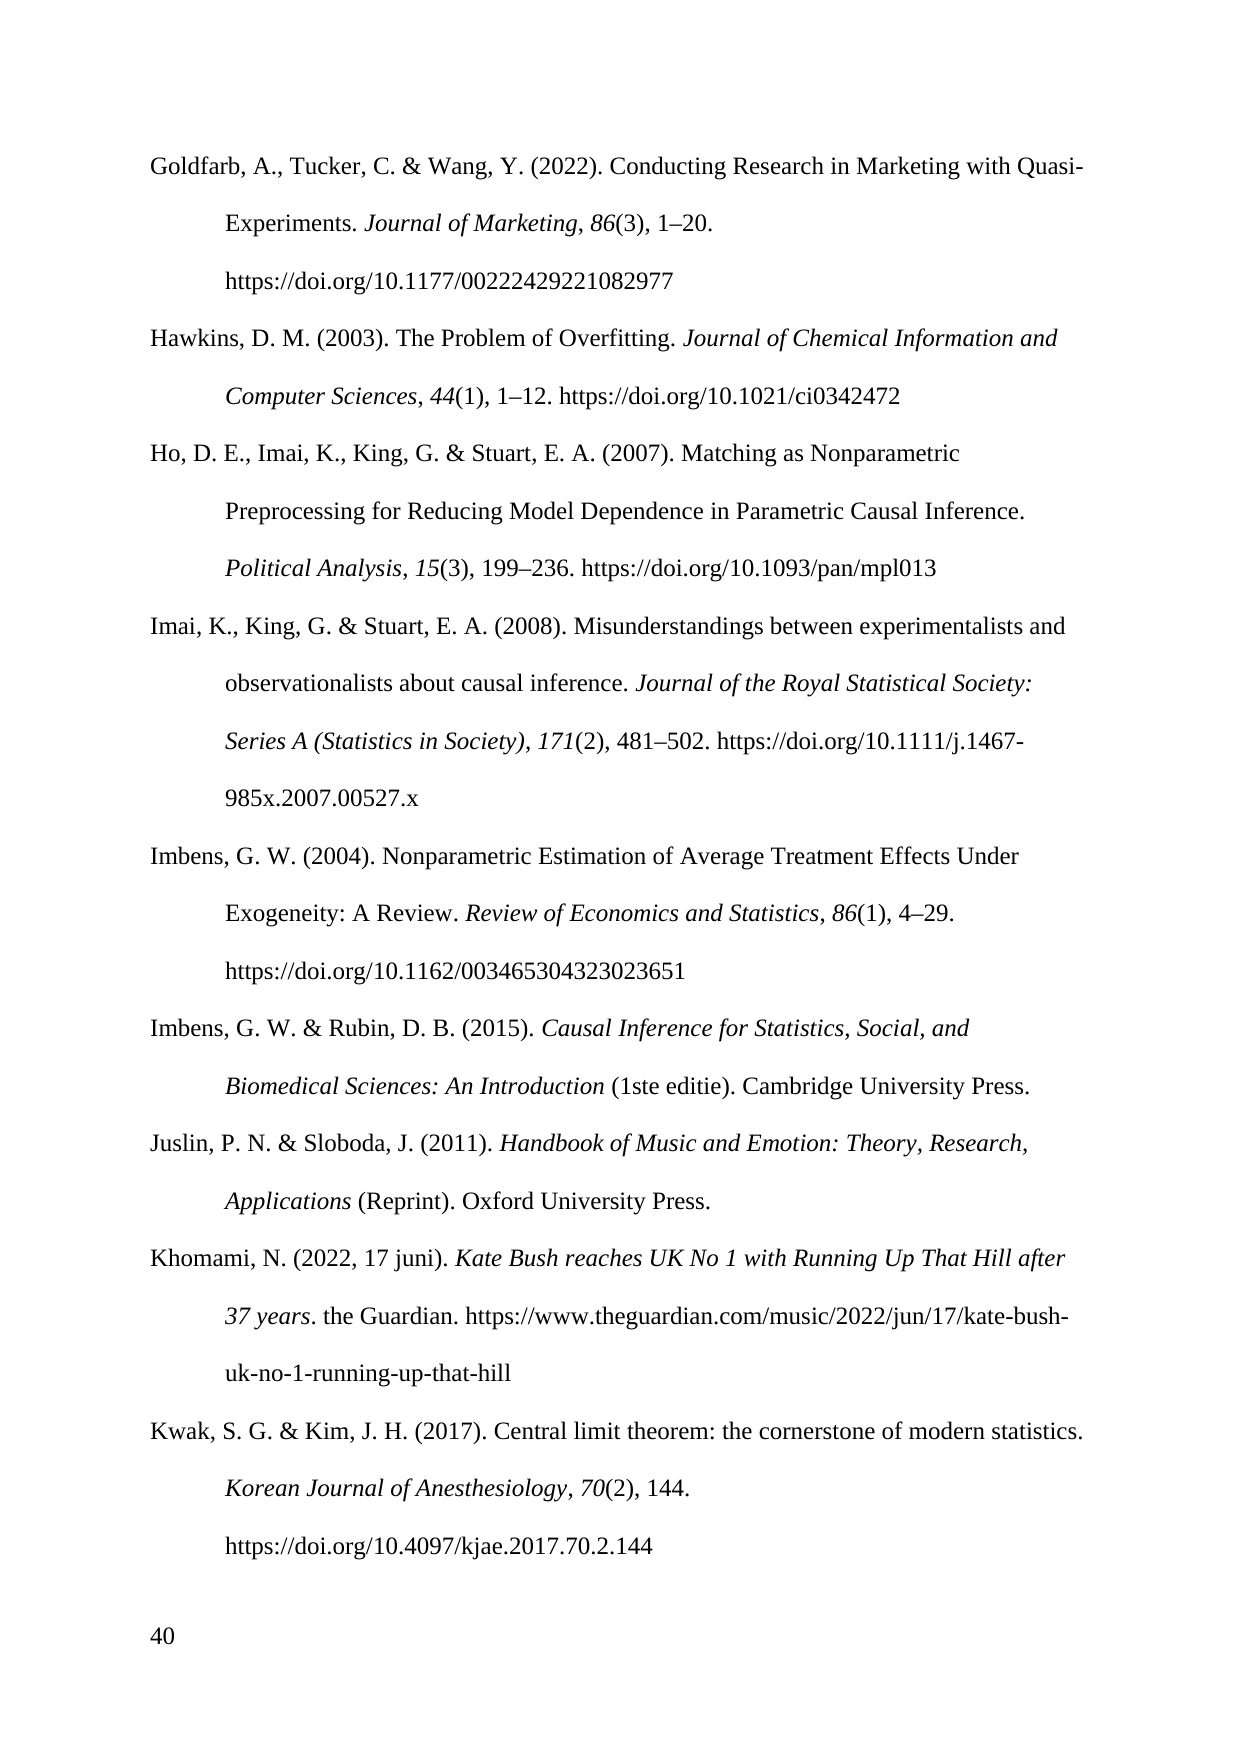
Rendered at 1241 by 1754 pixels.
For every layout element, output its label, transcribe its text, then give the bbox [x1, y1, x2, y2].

text Goldfarb, A., Tucker, C. & Wang, Y. (2022). Conducting Research in Marketing with Quasi-Experiments. Journal of Marketing, 86(3), 1–20. https://doi.org/10.1177/00222429221082977 [150, 151, 1091, 294]
text Imai, K., King, G. & Stuart, E. A. (2008). Misunderstandings between experimentalists and observationalists about causal inference. Journal of the Royal Statistical Society: Series A (Statistics in Society), 171(2), 481–502. https://doi.org/10.1111/j.1467-985x.2007.00527.x [150, 611, 1091, 812]
text Hawkins, D. M. (2003). The Problem of Overfitting. Journal of Chemical Information and Computer Sciences, 44(1), 1–12. https://doi.org/10.1021/ci0342472 [150, 323, 1091, 409]
text Juslin, P. N. & Sloboda, J. (2011). Handbook of Music and Emotion: Theory, Research, Applications (Reprint). Oxford University Press. [150, 1128, 1091, 1214]
text Ho, D. E., Imai, K., King, G. & Stuart, E. A. (2007). Matching as Nonparametric Preprocessing for Reducing Model Dependence in Parametric Causal Inference. Political Analysis, 15(3), 199–236. https://doi.org/10.1093/pan/mpl013 [150, 438, 1091, 582]
text Imbens, G. W. (2004). Nonparametric Estimation of Average Treatment Effects Under Exogeneity: A Review. Review of Economics and Statistics, 86(1), 4–29. https://doi.org/10.1162/003465304323023651 [150, 841, 1091, 984]
text Kwak, S. G. & Kim, J. H. (2017). Central limit theorem: the cornerstone of modern statistics. Korean Journal of Anesthesiology, 70(2), 144. https://doi.org/10.4097/kjae.2017.70.2.144 [150, 1416, 1091, 1559]
text Imbens, G. W. & Rubin, D. B. (2015). Causal Inference for Statistics, Social, and Biomedical Sciences: An Introduction (1ste editie). Cambridge University Press. [150, 1013, 1091, 1099]
text Khomami, N. (2022, 17 juni). Kate Bush reaches UK No 1 with Running Up That Hill after 37 years. the Guardian. https://www.theguardian.com/music/2022/jun/17/kate-bush-uk-no-1-running-up-that-hill [150, 1243, 1091, 1387]
